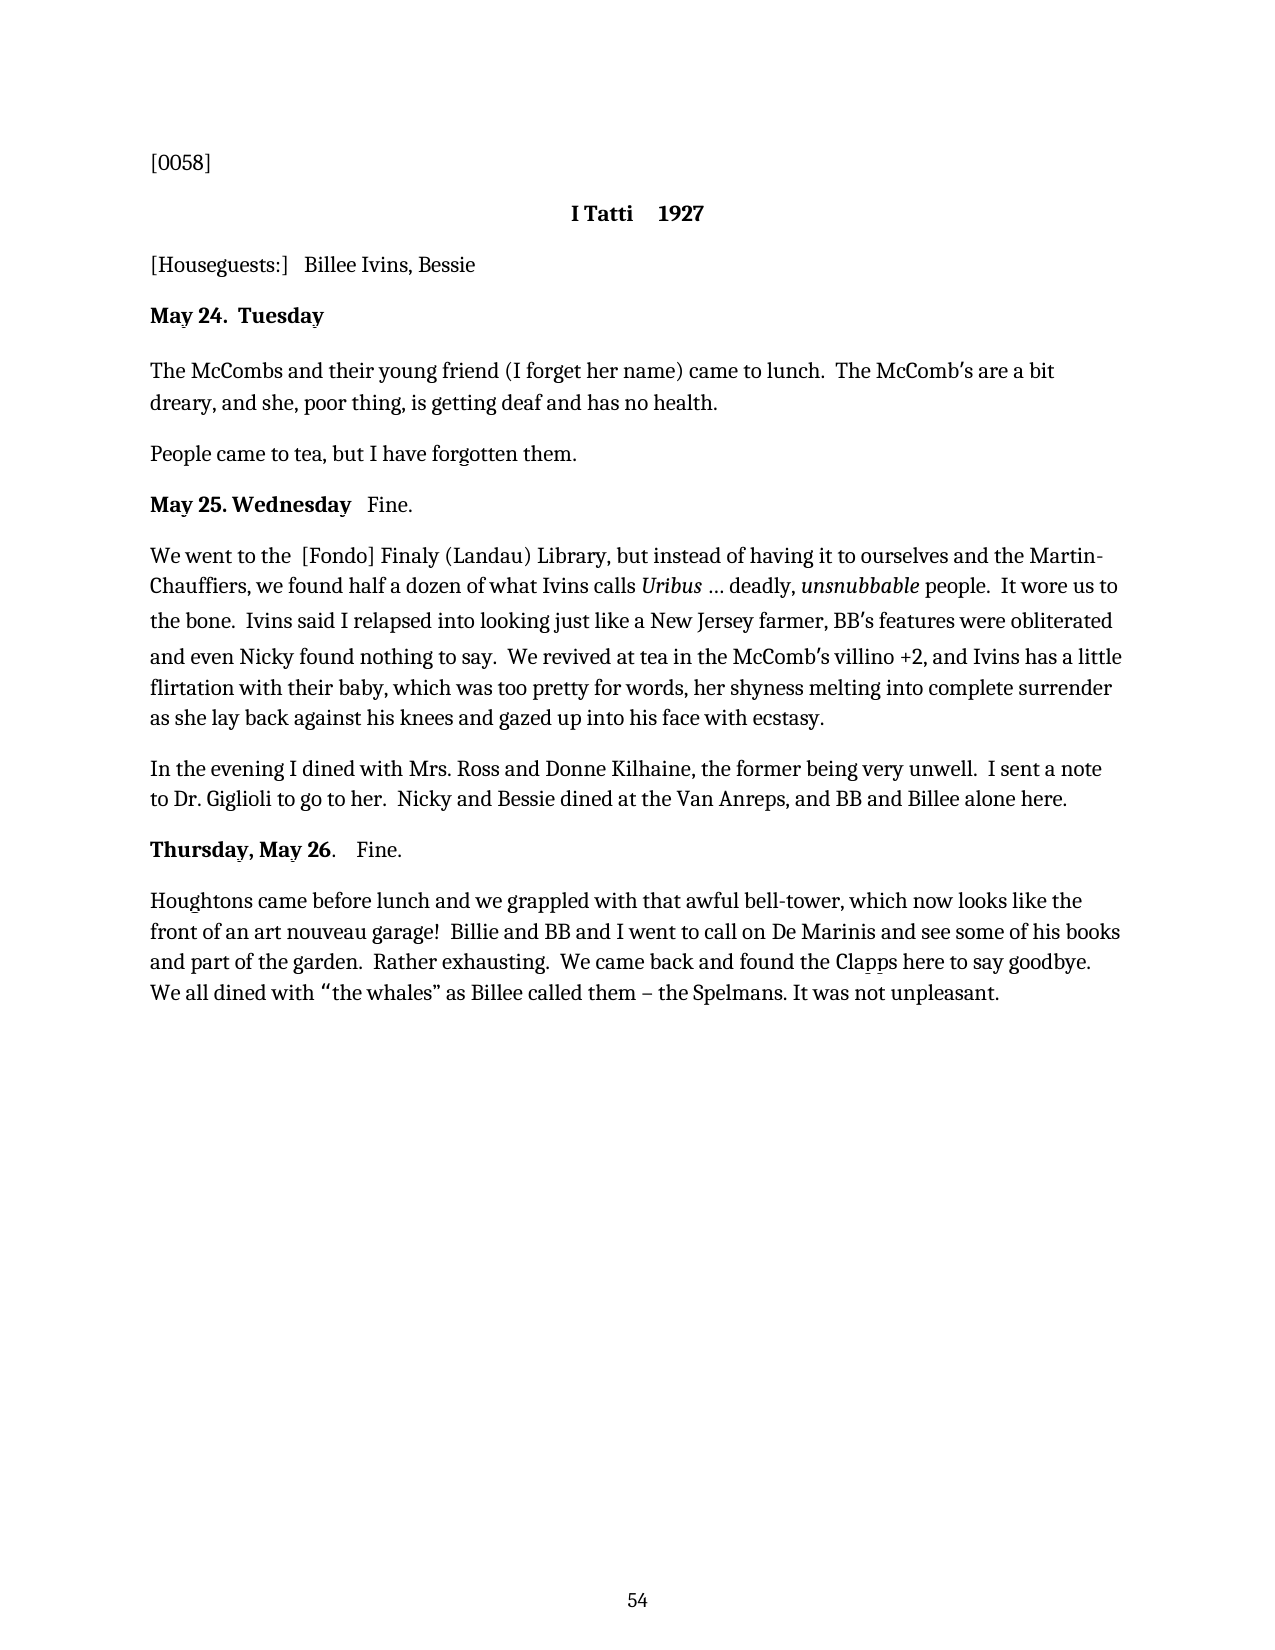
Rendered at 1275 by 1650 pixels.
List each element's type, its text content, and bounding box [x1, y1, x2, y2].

text May 24. Tuesday [150, 303, 1125, 329]
text May 25. Wednesday Fine. [150, 491, 1125, 518]
text I Tatti 1927 [150, 201, 1125, 227]
text We went to the [Fondo] Finaly (Landau) Library, but instead of having it to ourselves and the Martin-Chauffiers, we found half a dozen of what Ivins calls Uribus … deadly, unsnubbable people. It wore us to the bone. Ivins said I relapsed into looking just like a New Jersey farmer, BB’s features were obliterated and even Nicky found nothing to say. We revived at tea in the McComb’s villino +2, and Ivins has a little flirtation with their baby, which was too pretty for words, her shyness melting into complete surrender as she lay back against his knees and gazed up into his face with ecstasy. [150, 542, 1125, 731]
text Houghtons came before lunch and we grappled with that awful bell-tower, which now looks like the front of an art nouveau garage! Billie and BB and I went to call on De Marinis and see some of his books and part of the garden. Rather exhausting. We came back and found the Clapps here to say goodbye. We all dined with “the whales” as Billee called them – the Spelmans. It was not unpleasant. [150, 888, 1125, 1006]
text [0058] [150, 150, 1125, 176]
text Thursday, May 26. Fine. [150, 837, 1125, 863]
text The McCombs and their young friend (I forget her name) came to lunch. The McComb’s are a bit dreary, and she, poor thing, is getting deaf and has no health. [150, 354, 1125, 416]
text People came to tea, but I have forgotten them. [150, 440, 1125, 467]
text [Houseguests:] Billee Ivins, Bessie [150, 252, 1125, 278]
text In the evening I dined with Mrs. Ross and Donne Kilhaine, the former being very unwell. I sent a note to Dr. Giglioli to go to her. Nicky and Bessie dined at the Van Anreps, and BB and Billee alone here. [150, 756, 1125, 812]
